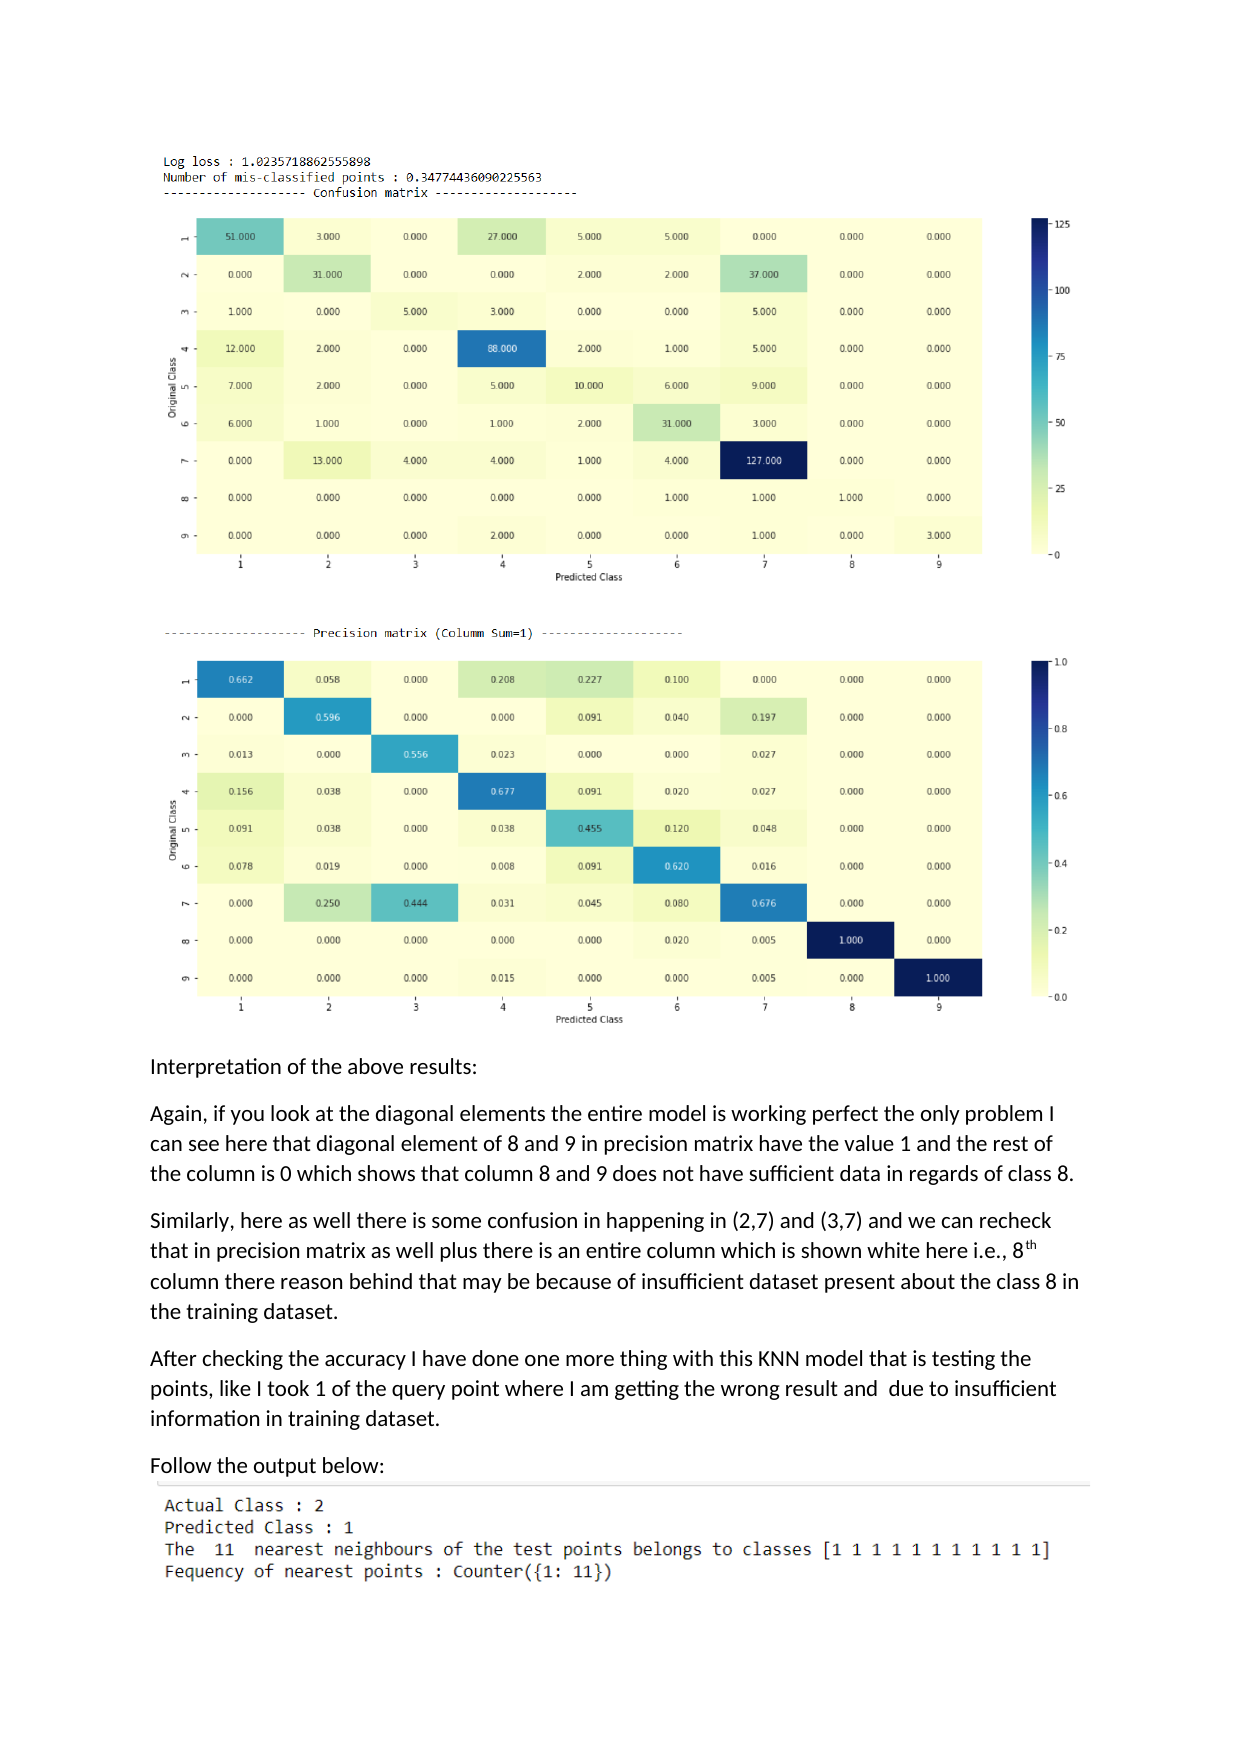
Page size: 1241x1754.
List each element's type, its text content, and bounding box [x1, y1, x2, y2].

text After checking the accuracy I have done one more thing with this KNN model that is testing the points, like I took 1 of the query point where I am getting the wrong result and due to insufficient information in training dataset. [150, 1344, 1090, 1432]
text Follow the output below: [150, 1451, 1090, 1481]
text Again, if you look at the diagonal elements the entire model is working perfect the only problem I can see here that diagonal element of 8 and 9 in precision matrix have the value 1 and the rest of the column is 0 which shows that column 8 and 9 does not have sufficient data in regards of class 8. [150, 1099, 1090, 1188]
picture [150, 614, 1091, 1034]
picture [150, 1481, 1091, 1594]
picture [150, 150, 1091, 596]
text Similarly, here as well there is some confusion in happening in (2,7) and (3,7) and we can recheck that in precision matrix as well plus there is an entire column which is shown white here i.e., 8th column there reason behind that may be because of insufficient dataset present about the class 8 in the training dataset. [150, 1206, 1090, 1325]
text Interpretation of the above results: [150, 1052, 1090, 1080]
